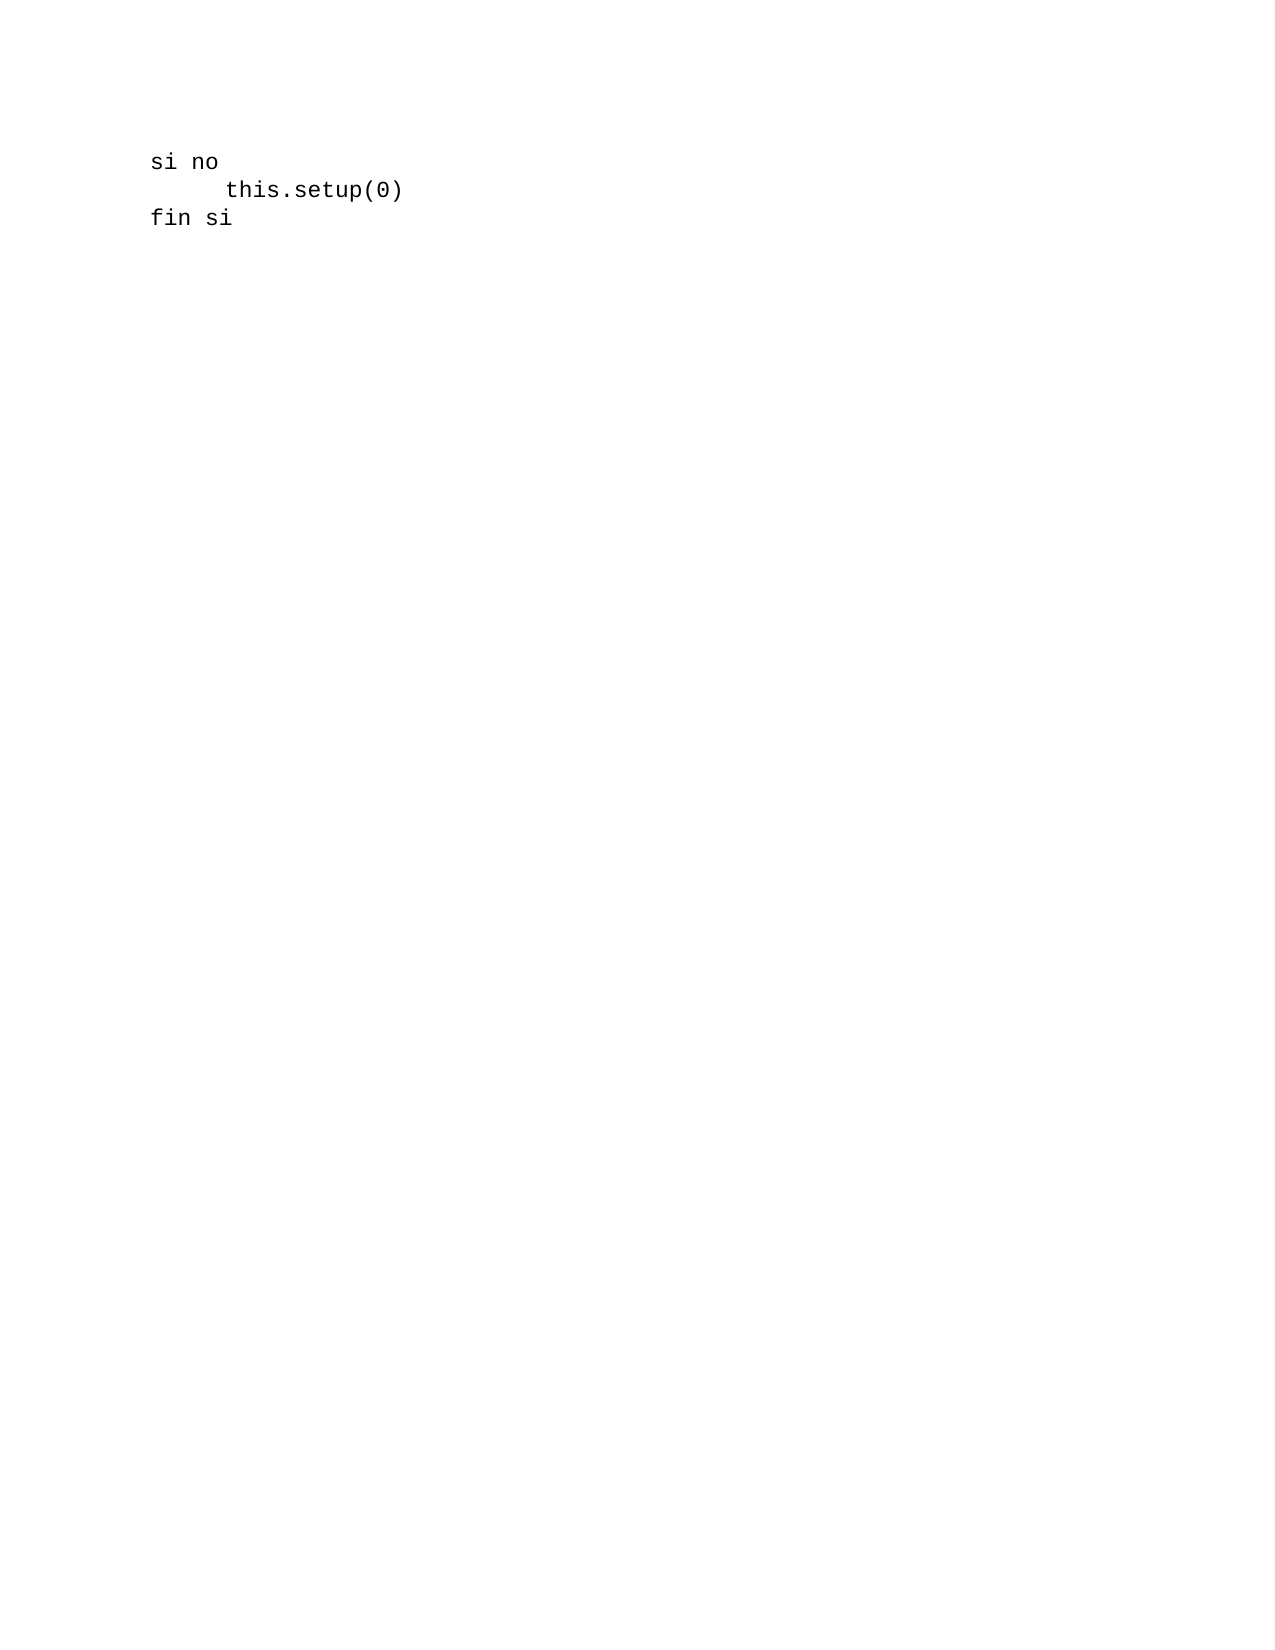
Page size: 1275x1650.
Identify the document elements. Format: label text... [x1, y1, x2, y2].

text si no [150, 150, 1125, 176]
text fin si [150, 206, 1125, 232]
text this.setup(0) [150, 178, 1125, 204]
